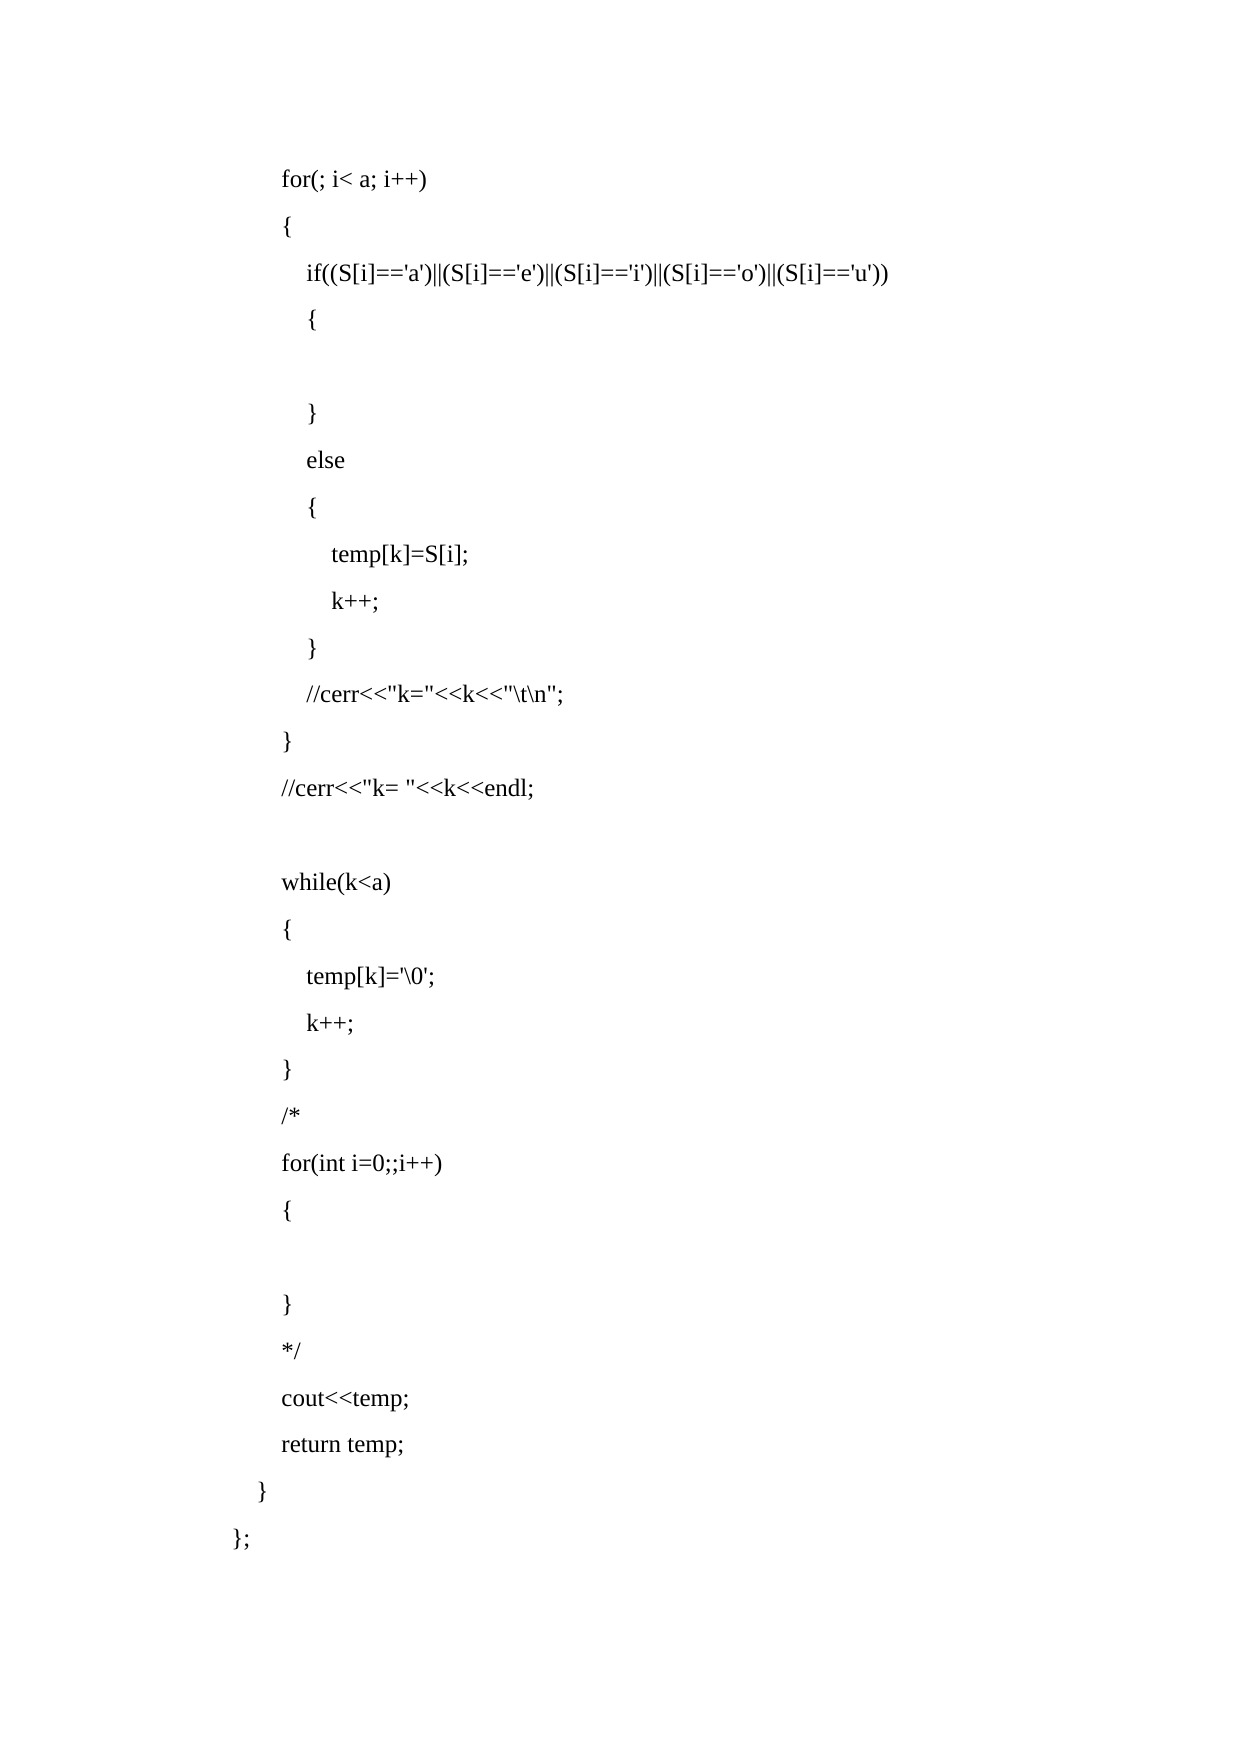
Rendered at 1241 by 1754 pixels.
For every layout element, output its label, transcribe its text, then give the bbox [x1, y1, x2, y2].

text { [187, 912, 1053, 944]
text { [187, 490, 1053, 523]
text temp[k]=S[i]; [187, 537, 1053, 569]
text while(k<a) [187, 865, 1053, 898]
text } [187, 1287, 1053, 1319]
text }; [187, 1521, 1053, 1554]
text { [187, 1193, 1053, 1226]
text } [187, 1474, 1053, 1507]
text } [187, 724, 1053, 757]
text return temp; [187, 1428, 1053, 1460]
text else [187, 443, 1053, 476]
text */ [187, 1334, 1053, 1366]
text } [187, 631, 1053, 663]
text k++; [187, 584, 1053, 616]
text temp[k]='\0'; [187, 959, 1053, 991]
text } [187, 396, 1053, 429]
text /* [187, 1099, 1053, 1132]
text k++; [187, 1006, 1053, 1038]
text //cerr<<"k="<<k<<"\t\n"; [187, 678, 1053, 710]
text { [187, 303, 1053, 335]
text for(int i=0;;i++) [187, 1146, 1053, 1179]
text } [187, 1053, 1053, 1085]
text cout<<temp; [187, 1381, 1053, 1413]
text //cerr<<"k= "<<k<<endl; [187, 771, 1053, 804]
text for(; i< a; i++) [187, 162, 1053, 194]
text { [187, 209, 1053, 241]
text if((S[i]=='a')||(S[i]=='e')||(S[i]=='i')||(S[i]=='o')||(S[i]=='u')) [187, 256, 1053, 288]
